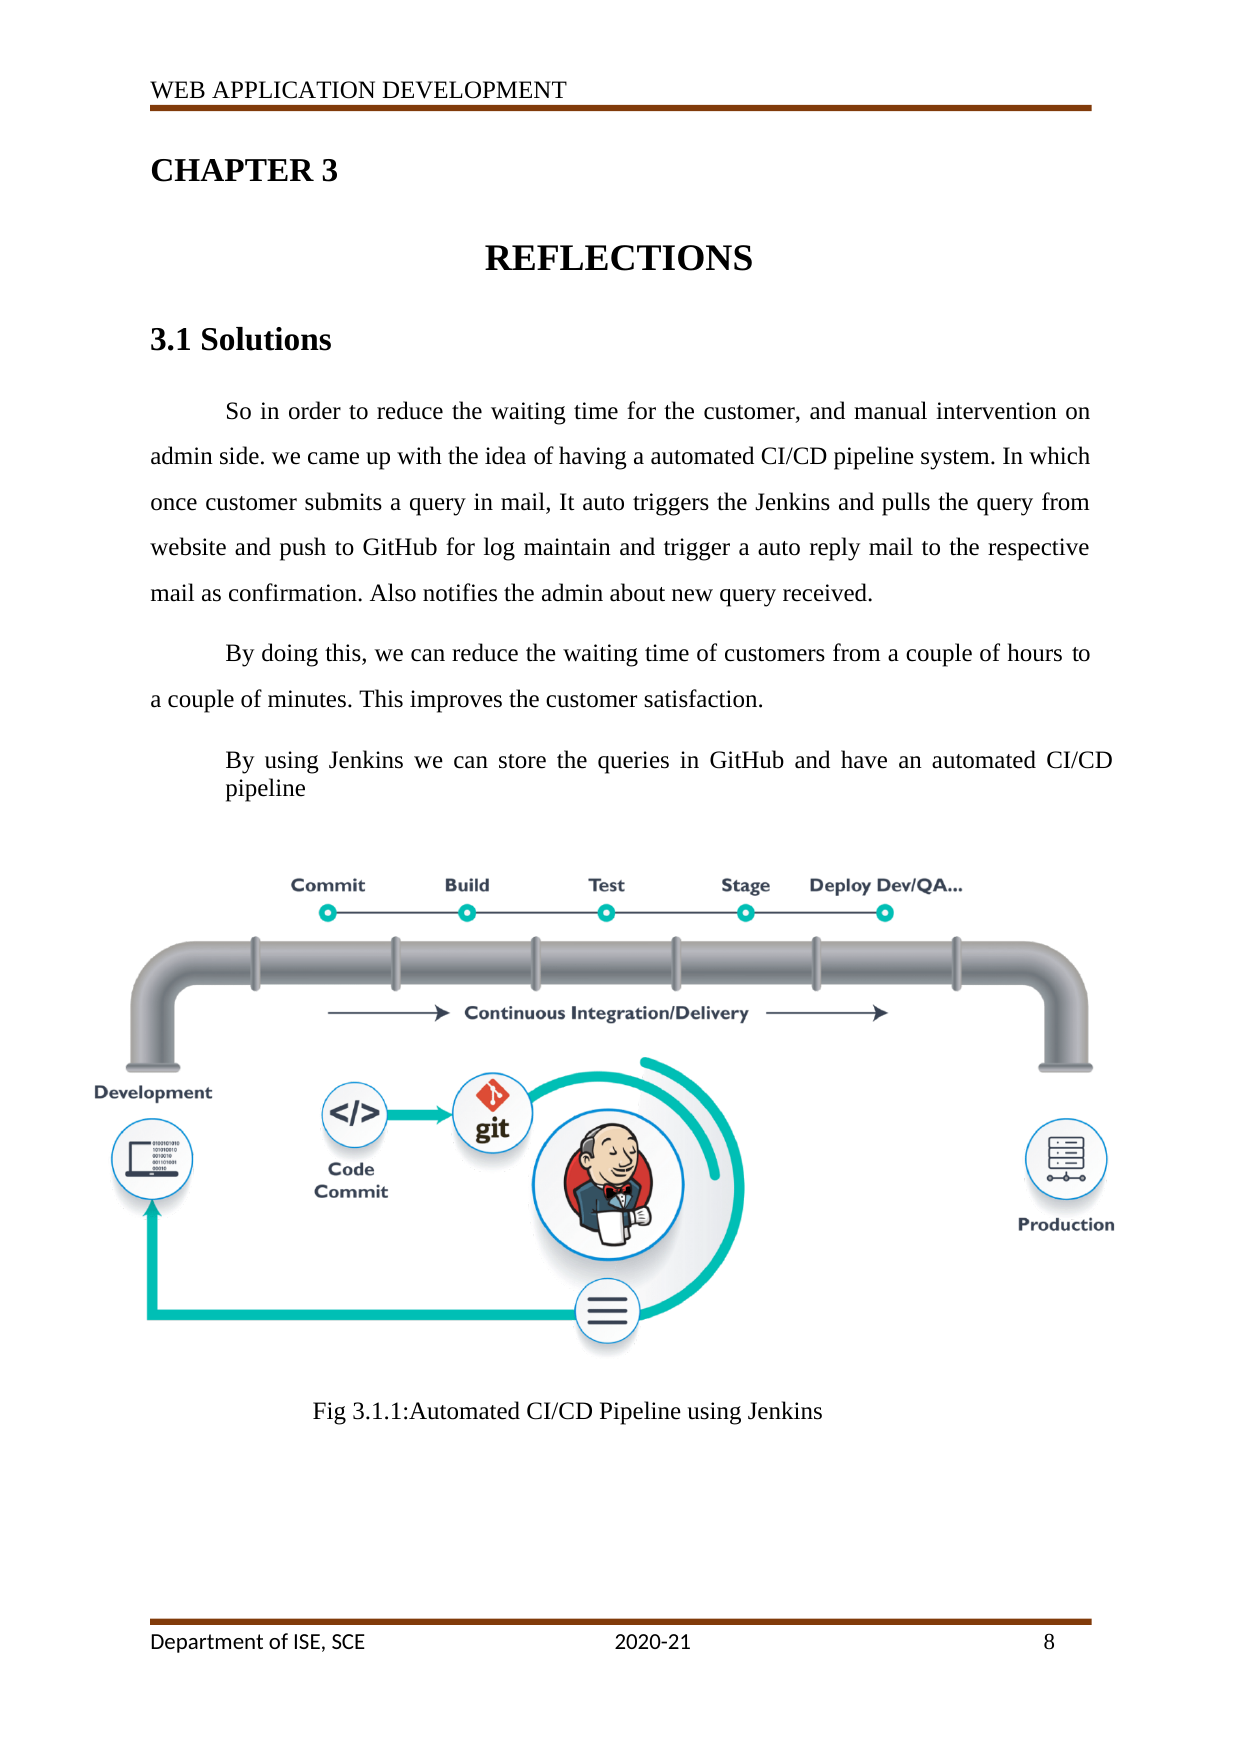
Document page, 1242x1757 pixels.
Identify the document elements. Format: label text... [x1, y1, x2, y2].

subtitle CHAPTER 3 [150, 150, 342, 188]
text So in order to reduce the waiting time for the customer, and manual intervention on admin side. we came up with the idea of having a automated CI/CD pipeline system. In which once customer submits a query in mail, It auto triggers the Jenkins and pulls the query from website and push to GitHub for log maintain and trigger a auto reply mail to the respective mail as confirmation. Also notifies the admin about new query received. [150, 396, 1091, 606]
text By using Jenkins we can store the queries in GitHub and have an automated CI/CD pipeline [225, 745, 1114, 802]
subtitle Solutions [150, 319, 1114, 358]
text Fig 3.1.1:Automated CI/CD Pipeline using Jenkins [94, 1396, 826, 1425]
picture [93, 875, 1115, 1359]
text By doing this, we can reduce the waiting time of customers from a couple of hours to a couple of minutes. This improves the customer satisfaction. [150, 638, 1090, 712]
text REFLECTIONS [484, 236, 1114, 279]
